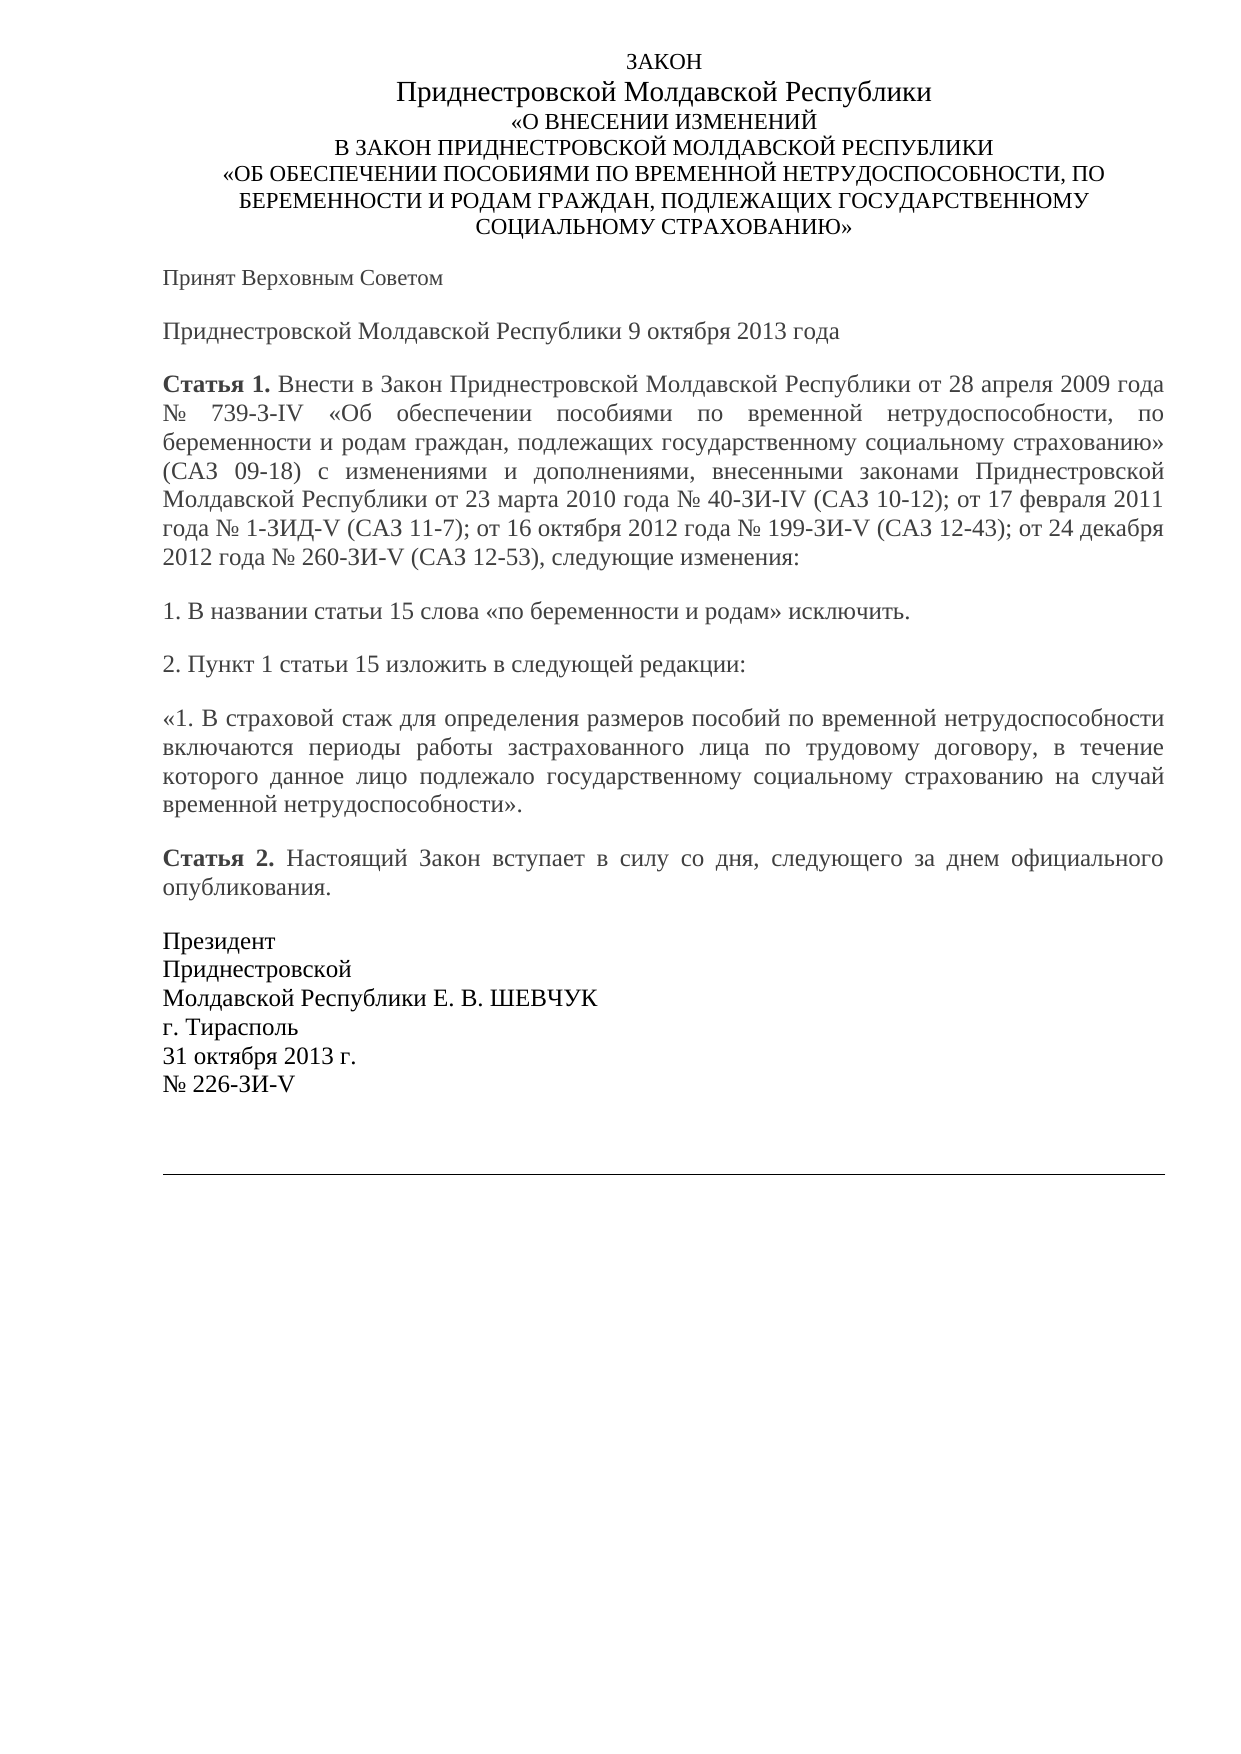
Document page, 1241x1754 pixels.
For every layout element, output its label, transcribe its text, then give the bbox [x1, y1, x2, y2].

text Статья 2. Настоящий Закон вступает в силу со дня, следующего за днем официального опубликования. [162, 843, 1165, 901]
text Президент [162, 926, 1165, 954]
text В ЗАКОН ПРИДНЕСТРОВСКОЙ МОЛДАВСКОЙ РЕСПУБЛИКИ [162, 134, 1165, 160]
text Приднестровской Молдавской Республики 9 октября 2013 года [162, 316, 1165, 344]
text № 226-ЗИ-V [162, 1069, 1165, 1098]
text 2. Пункт 1 статьи 15 изложить в следующей редакции: [162, 649, 1165, 678]
text Приднестровской [162, 954, 1165, 983]
text «ОБ ОБЕСПЕЧЕНИИ ПОСОБИЯМИ ПО ВРЕМЕННОЙ НЕТРУДОСПОСОБНОСТИ, ПО БЕРЕМЕННОСТИ И РОДАМ ГРАЖДАН, ПОДЛЕЖАЩИХ ГОСУДАРСТВЕННОМУ СОЦИАЛЬНОМУ СТРАХОВАНИЮ» [162, 160, 1165, 239]
text 1. В названии статьи 15 слова «по беременности и родам» исключить. [162, 596, 1165, 624]
text Приднестровской Молдавской Республики [162, 74, 1165, 108]
text г. Тирасполь [162, 1012, 1165, 1041]
text 31 октября 2013 г. [162, 1041, 1165, 1069]
text ЗАКОН [162, 48, 1165, 74]
text Статья 1. Внести в Закон Приднестровской Молдавской Республики от 28 апреля 2009 года № 739-З-IV «Об обеспечении пособиями по временной нетрудоспособности, по беременности и родам граждан, подлежащих государственному социальному страхованию» (САЗ 09-18) с изменениями и дополнениями, внесенными законами Приднестровской Молдавской Республики от 23 марта 2010 года № 40-ЗИ-IV (САЗ 10-12); от 17 февраля 2011 года № 1-ЗИД-V (САЗ 11-7); от 16 октября 2012 года № 199-ЗИ-V (САЗ 12-43); от 24 декабря 2012 года № 260-ЗИ-V (САЗ 12-53), следующие изменения: [162, 369, 1165, 571]
text Принят Верховным Советом [162, 264, 1165, 291]
text «О ВНЕСЕНИИ ИЗМЕНЕНИЙ [162, 108, 1165, 134]
text «1. В страховой стаж для определения размеров пособий по временной нетрудоспособности включаются периоды работы застрахованного лица по трудовому договору, в течение которого данное лицо подлежало государственному социальному страхованию на случай временной нетрудоспособности». [162, 703, 1165, 818]
text Молдавской Республики Е. В. ШЕВЧУК [162, 983, 1165, 1012]
